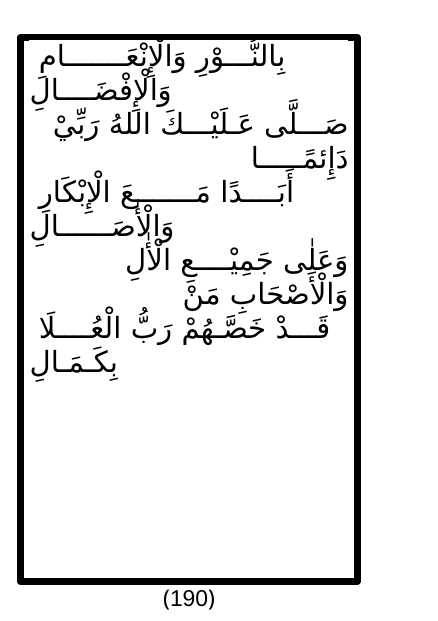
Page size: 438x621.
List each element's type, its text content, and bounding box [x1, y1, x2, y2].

text وَعَلٰى جَمِيْــــعِ الْأٰلِ وَالْأَصْحَابِ مَنْ [29, 243, 348, 311]
text أَبَــــدًا مَـــــــعَ الْإِبْكَارِ وَالْأٰصَــــــالِ [29, 176, 348, 243]
text قَـــدْ خَصَّـهُمْ رَبُّ الْعُــــلَا بِكَـمَـالِ [29, 311, 348, 379]
text صَـــلَّى عَـلَيْـــكَ اللهُ رَبِّيْ دَإِئمًـــــا [29, 108, 348, 176]
text بِالنُّـــوْرِ وَالْإِنْعَـــــــامِ وَالْإِفْضَــــالِ [29, 40, 348, 108]
